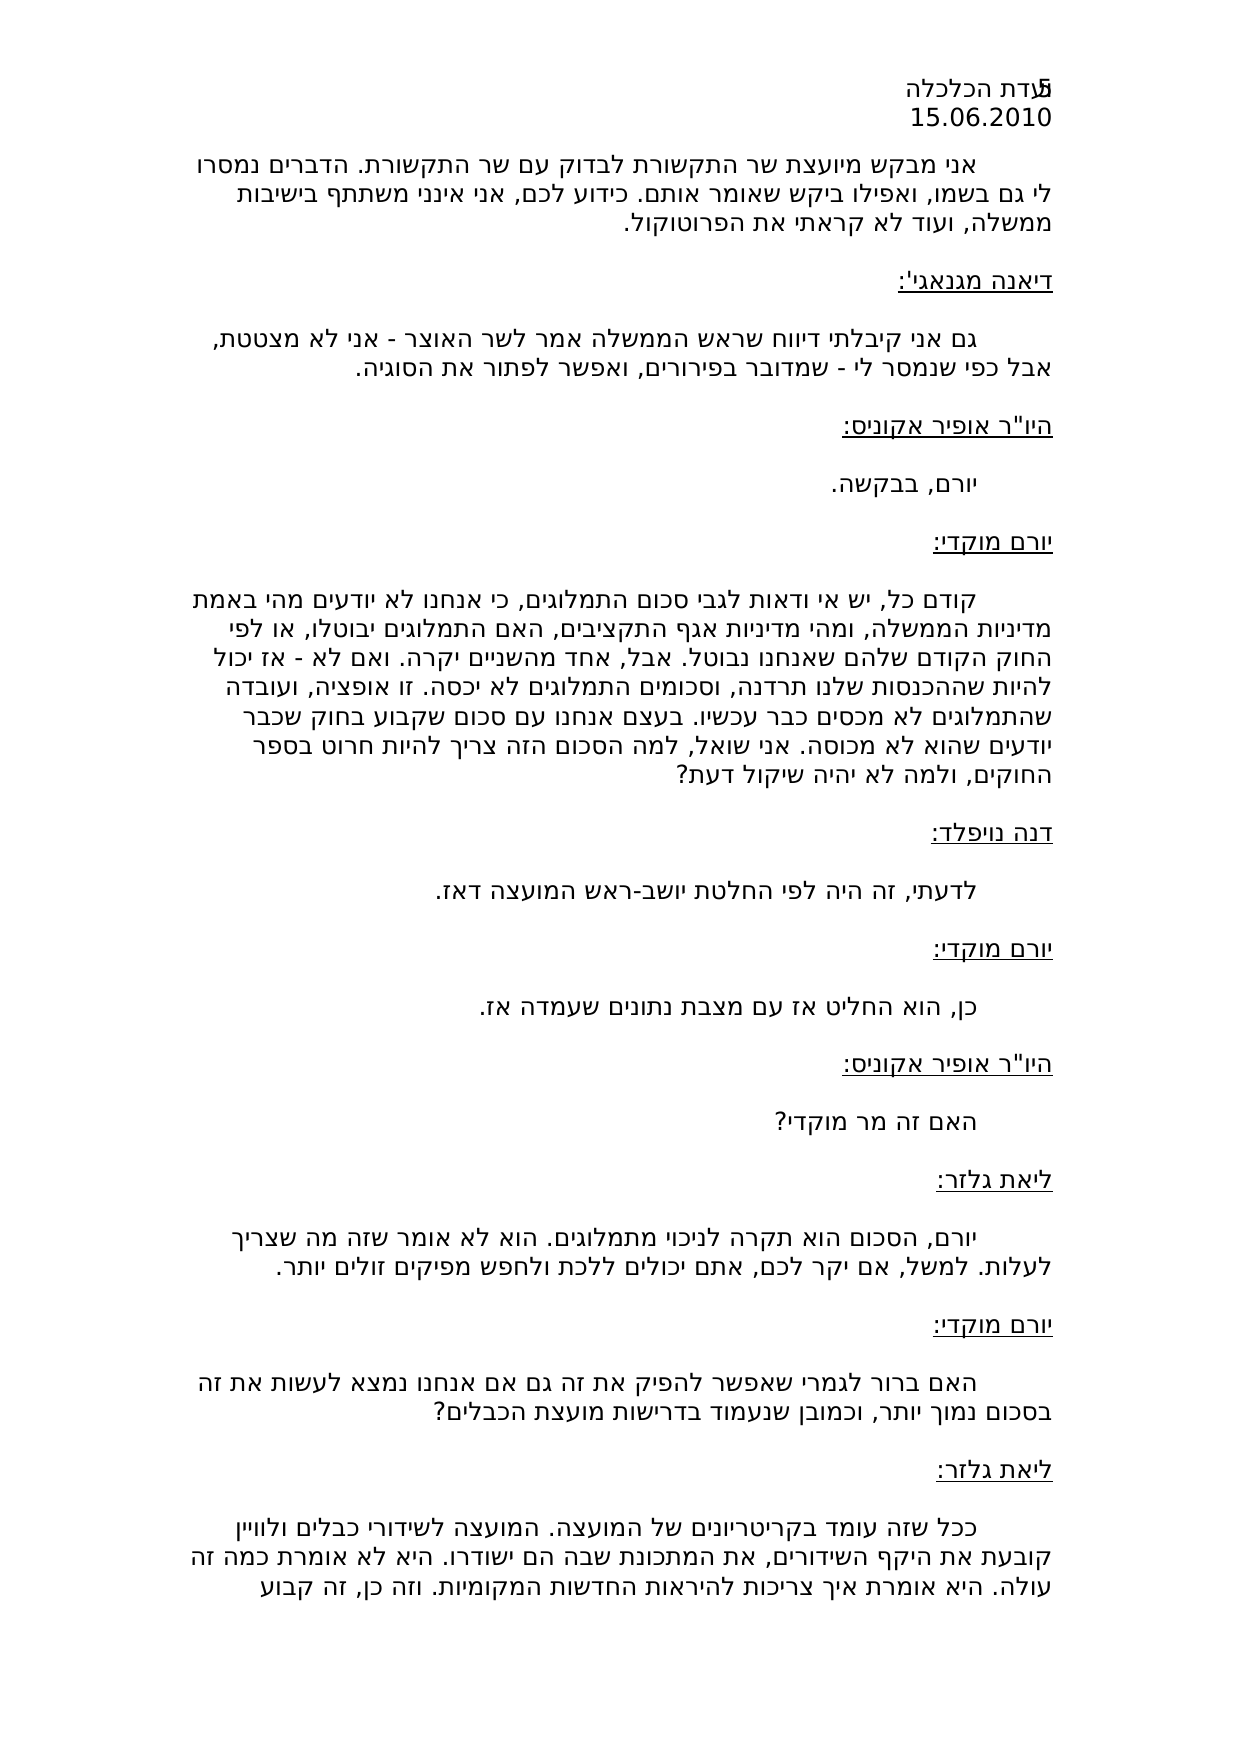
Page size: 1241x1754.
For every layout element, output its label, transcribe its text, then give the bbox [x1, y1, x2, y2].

text יורם, בבקשה. [187, 469, 1053, 498]
text דנה נויפלד: [187, 818, 1053, 847]
text היו"ר אופיר אקוניס: [187, 1049, 1053, 1079]
text כן, הוא החליט אז עם מצבת נתונים שעמדה אז. [187, 992, 1053, 1021]
text גם אני קיבלתי דיווח שראש הממשלה אמר לשר האוצר - אני לא מצטטת, אבל כפי שנמסר לי - שמדובר בפירורים, ואפשר לפתור את הסוגיה. [187, 324, 1053, 382]
text האם זה מר מוקדי? [187, 1107, 1053, 1137]
text יורם מוקדי: [187, 934, 1053, 963]
text לדעתי, זה היה לפי החלטת יושב-ראש המועצה דאז. [187, 876, 1053, 905]
text יורם מוקדי: [187, 527, 1053, 556]
text קודם כל, יש אי ודאות לגבי סכום התמלוגים, כי אנחנו לא יודעים מהי באמת מדיניות הממשלה, ומהי מדיניות אגף התקציבים, האם התמלוגים יבוטלו, או לפי החוק הקודם שלהם שאנחנו נבוטל. אבל, אחד מהשניים יקרה. ואם לא - אז יכול להיות שההכנסות שלנו תרדנה, וסכומים התמלוגים לא יכסה. זו אופציה, ועובדה שהתמלוגים לא מכסים כבר עכשיו. בעצם אנחנו עם סכום שקבוע בחוק שכבר יודעים שהוא לא מכוסה. אני שואל, למה הסכום הזה צריך להיות חרוט בספר החוקים, ולמה לא יהיה שיקול דעת? [187, 585, 1053, 789]
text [187, 1513, 1053, 1601]
text ליאת גלזר: [187, 1455, 1053, 1484]
text אני מבקש מיועצת שר התקשורת לבדוק עם שר התקשורת. הדברים נמסרו לי גם בשמו, ואפילו ביקש שאומר אותם. כידוע לכם, אני אינני משתתף בישיבות ממשלה, ועוד לא קראתי את הפרוטוקול. [187, 150, 1053, 237]
text יורם, הסכום הוא תקרה לניכוי מתמלוגים. הוא לא אומר שזה מה שצריך לעלות. למשל, אם יקר לכם, אתם יכולים ללכת ולחפש מפיקים זולים יותר. [187, 1223, 1053, 1282]
text האם ברור לגמרי שאפשר להפיק את זה גם אם אנחנו נמצא לעשות את זה בסכום נמוך יותר, וכמובן שנעמוד בדרישות מועצת הכבלים? [187, 1368, 1053, 1427]
text יורם מוקדי: [187, 1310, 1053, 1339]
text דיאנה מגנאגי': [187, 266, 1053, 295]
text ליאת גלזר: [187, 1165, 1053, 1194]
text היו"ר אופיר אקוניס: [187, 411, 1053, 440]
